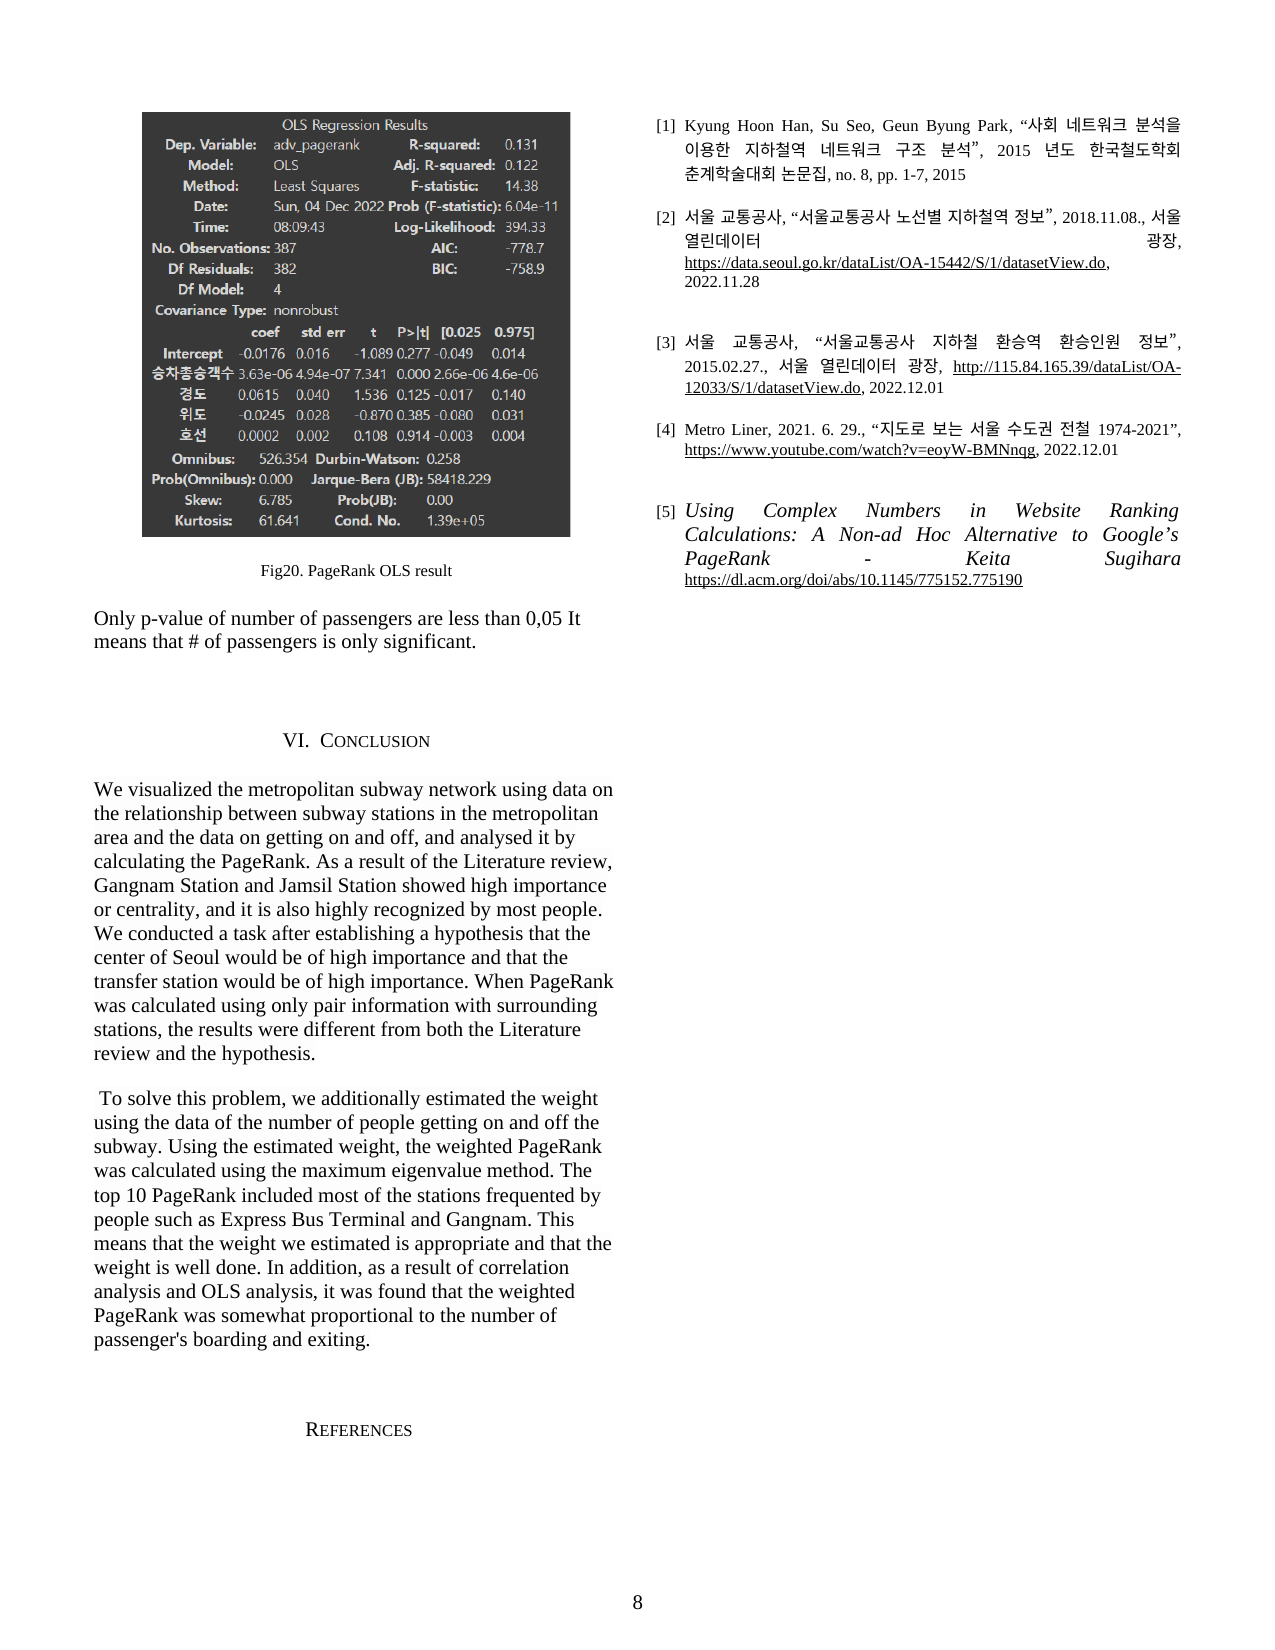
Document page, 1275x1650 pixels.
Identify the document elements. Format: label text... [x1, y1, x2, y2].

text To solve this problem, we additionally estimated the weight using the data of the number of people getting on and off the subway. Using the estimated weight, the weighted PageRank was calculated using the maximum eigenvalue method. The top 10 PageRank included most of the stations frequented by people such as Express Bus Terminal and Gangnam. This means that the weight we estimated is appropriate and that the weight is well done. In addition, as a result of correlation analysis and OLS analysis, it was found that the weighted PageRank was somewhat proportional to the number of passenger's boarding and exiting. [94, 1086, 619, 1351]
list 서울 교통공사, “서울교통공사 지하철 환승역 환승인원 정보”, 2015.02.27., 서울 열린데이터 광장, http://115.84.165.39/dataList/OA-12033/S/1/datasetView.do, 2022.12.01 [656, 329, 1181, 397]
text Fig20. PageRank OLS result [94, 561, 619, 580]
list Metro Liner, 2021. 6. 29., “지도로 보는 서울 수도권 전철 1974-2021”, https://www.youtube.com/watch?v=eoyW-BMNnqg, 2022.12.01 [656, 416, 1181, 459]
text We visualized the metropolitan subway network using data on the relationship between subway stations in the metropolitan area and the data on getting on and off, and analysed it by calculating the PageRank. As a result of the Literature review, Gangnam Station and Jamsil Station showed high importance or centrality, and it is also highly recognized by most people. We conducted a task after establishing a hypothesis that the center of Seoul would be of high importance and that the transfer station would be of high importance. When PageRank was calculated using only pair information with surrounding stations, the results were different from both the Literature review and the hypothesis. [316, 777, 619, 1065]
text References [94, 1417, 619, 1441]
text VI. Conclusion [94, 728, 619, 752]
list Using Complex Numbers in Website Ranking Calculations: A Non-ad Hoc Alternative to Google’s PageRank - Keita Sugihara https://dl.acm.org/doi/abs/10.1145/775152.775190 [656, 497, 1181, 589]
picture [142, 112, 571, 537]
list Kyung Hoon Han, Su Seo, Geun Byung Park, “사회 네트워크 분석을 이용한 지하철역 네트워크 구조 분석”, 2015 년도 한국철도학회 춘계학술대회 논문집, no. 8, pp. 1-7, 2015 [656, 112, 1181, 185]
text Only p-value of number of passengers are less than 0,05 It means that # of passengers is only significant. [94, 605, 619, 653]
list 서울 교통공사, “서울교통공사 노선별 지하철역 정보”, 2018.11.08., 서울 열린데이터 광장, https://data.seoul.go.kr/dataList/OA-15442/S/1/datasetView.do, 2022.11.28 [656, 204, 1181, 291]
